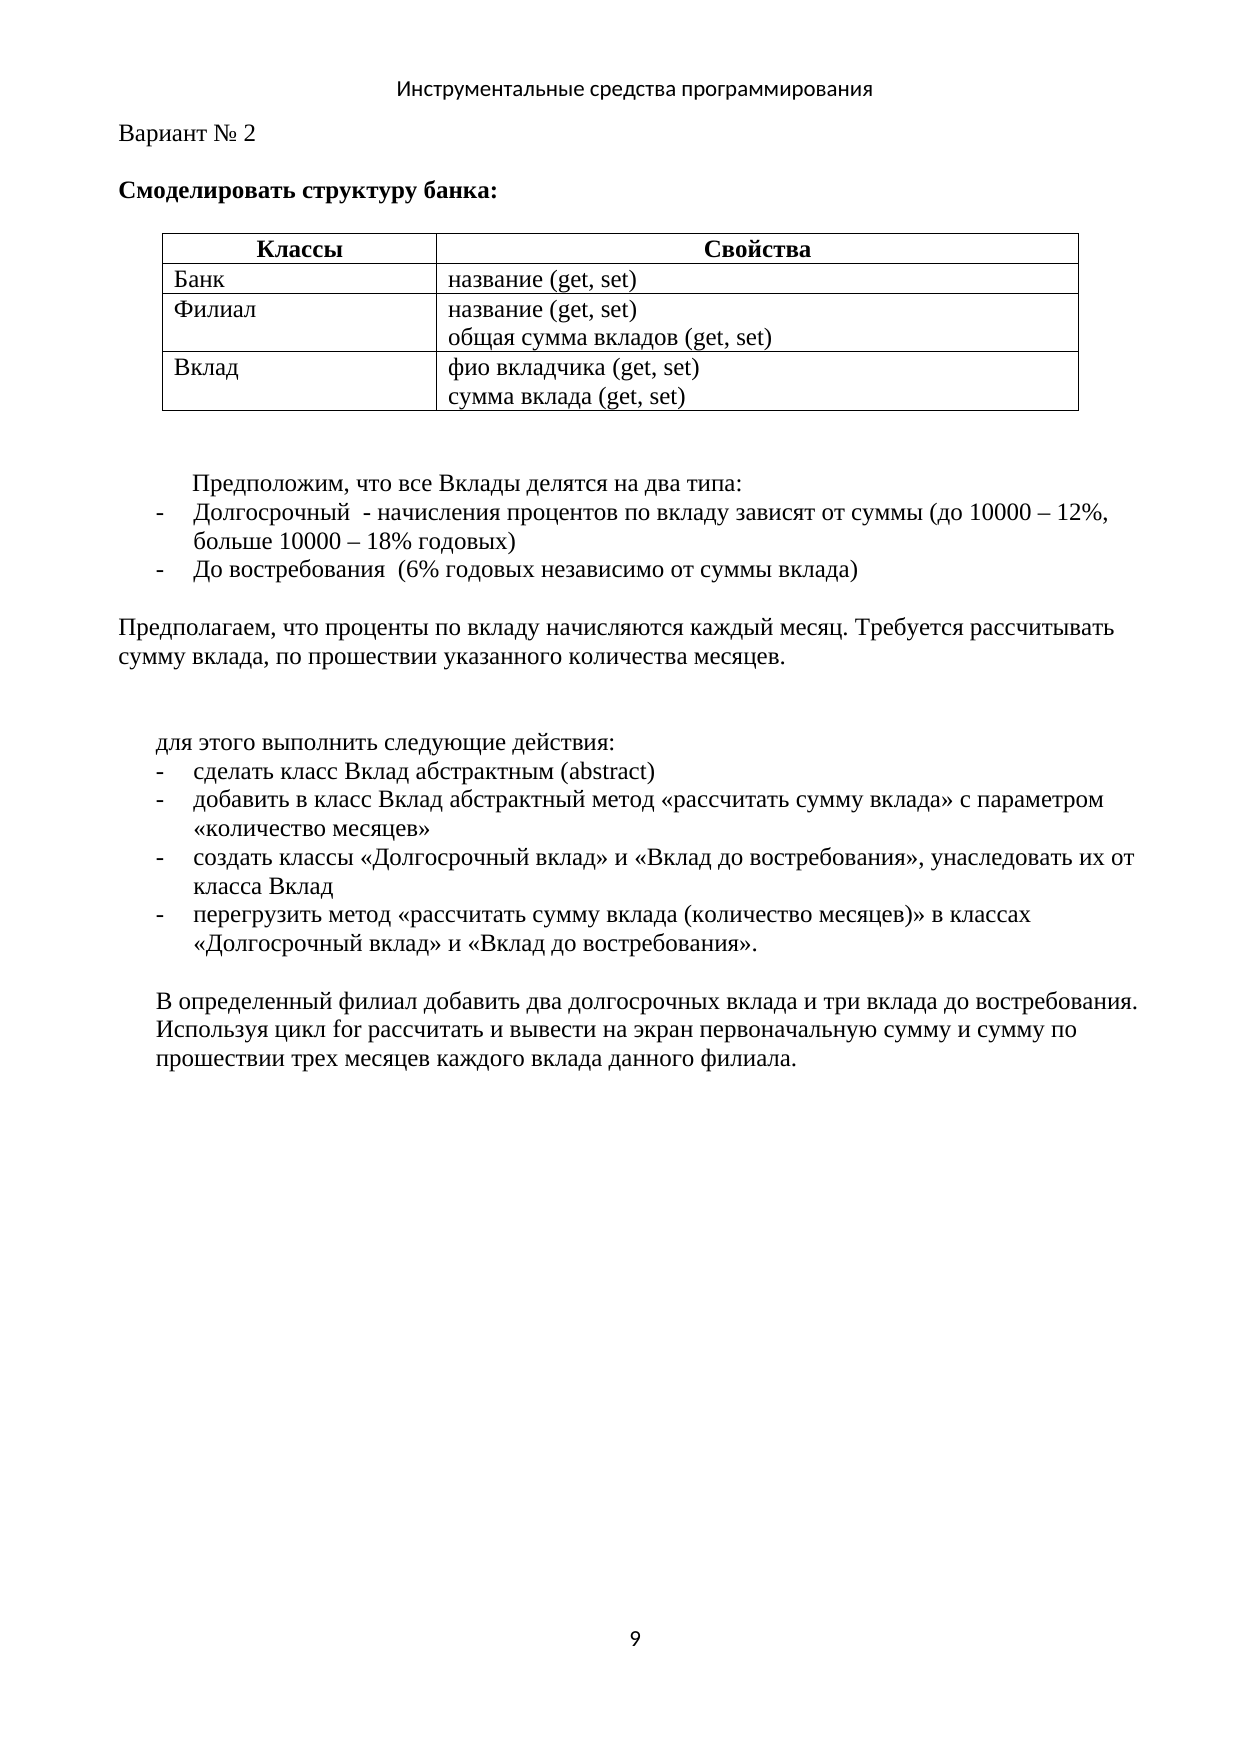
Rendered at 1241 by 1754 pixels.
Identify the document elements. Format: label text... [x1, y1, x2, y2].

text Предполагаем, что проценты по вкладу начисляются каждый месяц. Требуется рассчитывать сумму вклада, по прошествии указанного количества месяцев. [118, 612, 1152, 669]
table_cell название (get, set) [437, 264, 1078, 293]
table_cell название (get, set) общая сумма вкладов (get, set) [437, 294, 1078, 351]
table_header Классы [163, 234, 436, 263]
text Вариант № 2 [118, 118, 1152, 147]
text для этого выполнить следующие действия: [118, 727, 1152, 756]
text В определенный филиал добавить два долгосрочных вклада и три вклада до востребования. Используя цикл for рассчитать и вывести на экран первоначальную сумму и сумму по прошествии трех месяцев каждого вклада данного филиала. [156, 986, 1152, 1072]
list сделать класс Вклад абстрактным (abstract) [156, 756, 1152, 784]
list добавить в класс Вклад абстрактный метод «рассчитать сумму вклада» с параметром «количество месяцев» [156, 784, 1152, 842]
text Смоделировать структуру банка: [118, 176, 1152, 204]
list Долгосрочный - начисления процентов по вкладу зависят от суммы (до 10000 – 12%, больше 10000 – 18% годовых) [156, 497, 1152, 554]
table_header Свойства [437, 234, 1078, 263]
table_cell Вклад [163, 352, 436, 410]
list перегрузить метод «рассчитать сумму вклада (количество месяцев)» в классах «Долгосрочный вклад» и «Вклад до востребования». [156, 899, 1152, 957]
text Предположим, что все Вклады делятся на два типа: [118, 468, 1152, 497]
table_cell Филиал [163, 294, 436, 351]
table_cell фио вкладчика (get, set) сумма вклада (get, set) [437, 352, 1078, 410]
list До востребования (6% годовых независимо от суммы вклада) [156, 554, 1152, 583]
list создать классы «Долгосрочный вклад» и «Вклад до востребования», унаследовать их от класса Вклад [156, 842, 1152, 899]
table_cell Банк [163, 264, 436, 293]
